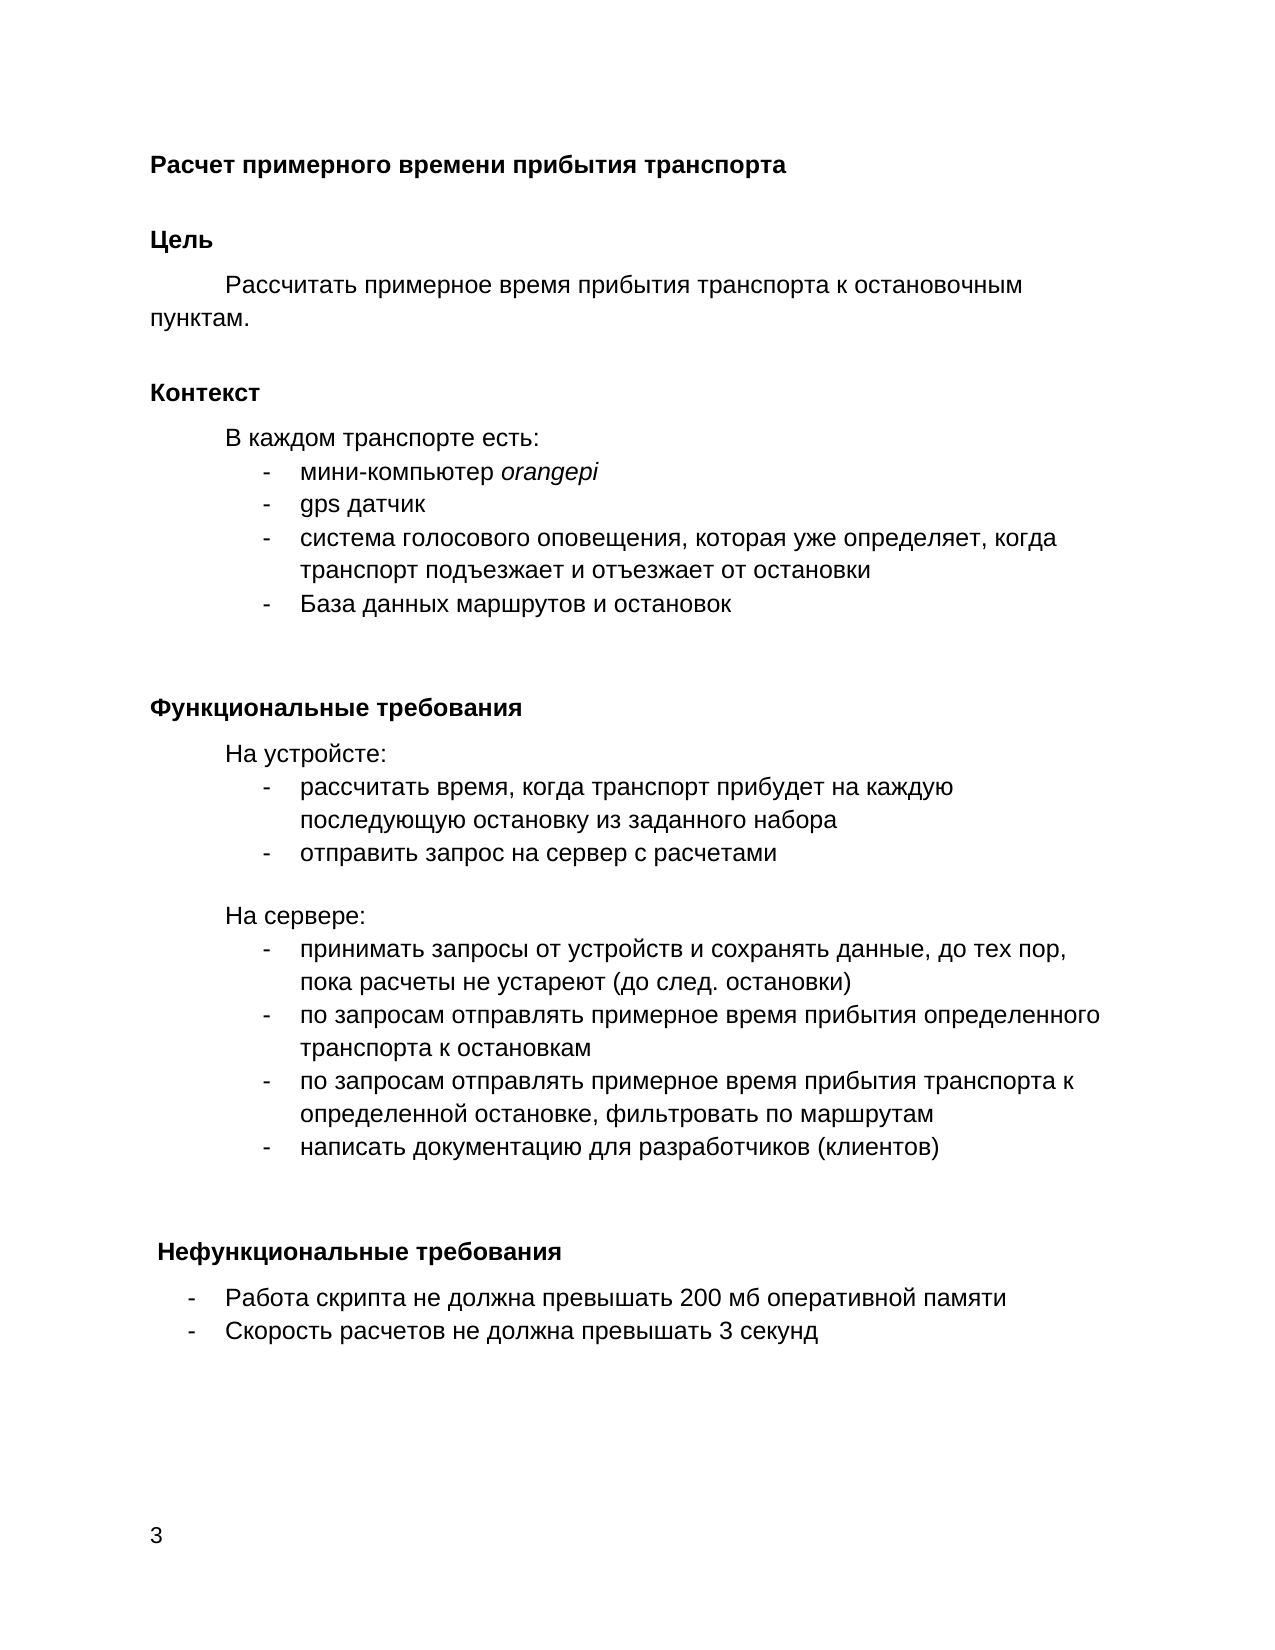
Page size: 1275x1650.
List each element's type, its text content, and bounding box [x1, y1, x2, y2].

text В каждом транспорте есть: [150, 423, 1125, 452]
subtitle Нефункциональные требования [150, 1237, 1125, 1266]
text Расчет примерного времени прибытия транспорта [150, 150, 1125, 179]
list мини-компьютер orangepi [262, 456, 1125, 485]
list отправить запрос на сервер с расчетами [262, 838, 1125, 867]
list Работа скрипта не должна превышать 200 мб оперативной памяти [187, 1283, 1125, 1312]
subtitle Контекст [150, 378, 1125, 407]
subtitle Функциональные требования [150, 693, 1125, 722]
list система голосового оповещения, которая уже определяет, когда транспорт подъезжает и отъезжает от остановки [262, 522, 1125, 584]
list gps датчик [262, 489, 1125, 518]
list по запросам отправлять примерное время прибытия транспорта к определенной остановке, фильтровать по маршрутам [262, 1066, 1125, 1128]
list рассчитать время, когда транспорт прибудет на каждую последующую остановку из заданного набора [262, 772, 1125, 834]
list по запросам отправлять примерное время прибытия определенного транспорта к остановкам [262, 1000, 1125, 1062]
list База данных маршрутов и остановок [262, 588, 1125, 617]
list Скорость расчетов не должна превышать 3 секунд [187, 1316, 1125, 1344]
subtitle Цель [150, 225, 1125, 253]
text На сервере: [150, 901, 1125, 930]
list написать документацию для разработчиков (клиентов) [262, 1132, 1125, 1161]
text На устройсте: [150, 739, 1125, 768]
text Рассчитать примерное время прибытия транспорта к остановочным пунктам. [150, 270, 1125, 332]
list принимать запросы от устройств и сохранять данные, до тех пор, пока расчеты не устареют (до след. остановки) [262, 934, 1125, 996]
